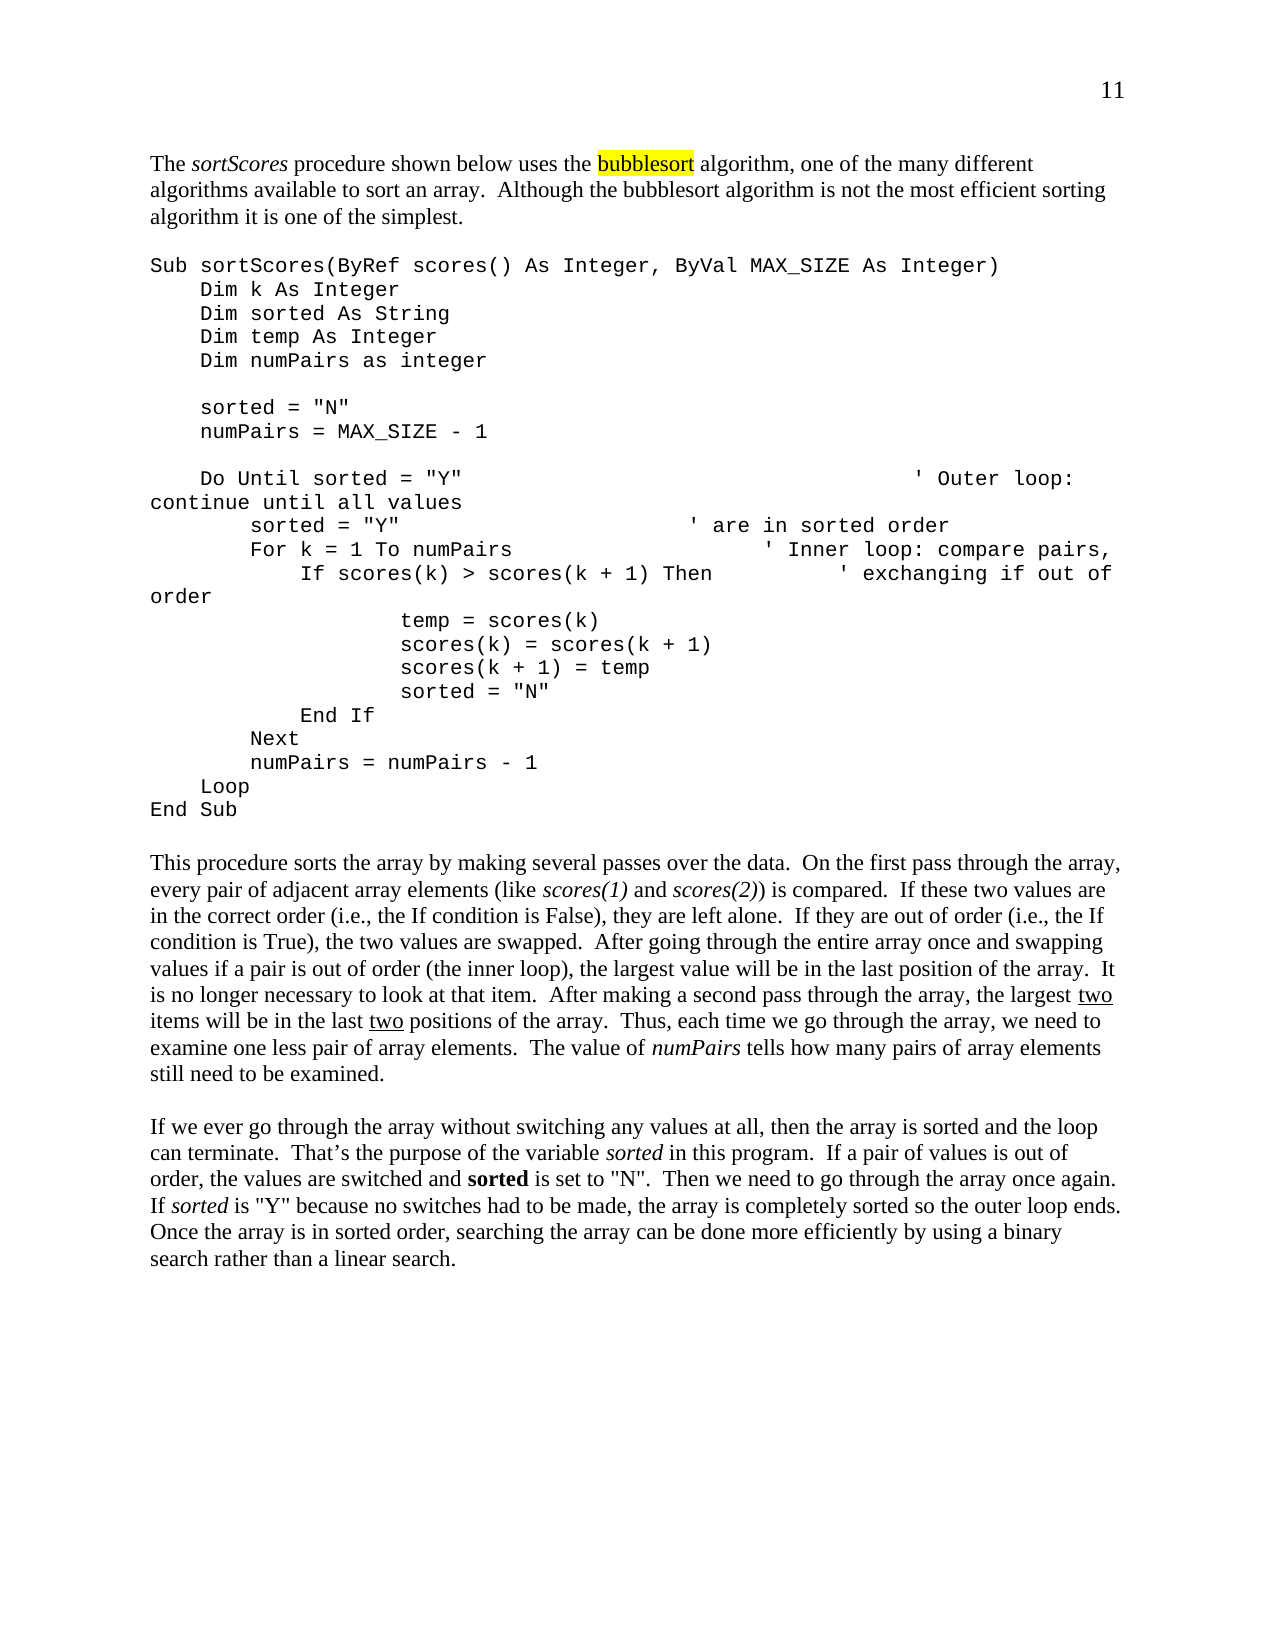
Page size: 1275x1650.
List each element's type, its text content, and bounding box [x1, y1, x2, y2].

text numPairs = numPairs - 1 [150, 752, 1125, 776]
text scores(k + 1) = temp [150, 657, 1125, 681]
text Sub sortScores(ByRef scores() As Integer, ByVal MAX_SIZE As Integer) [150, 255, 1125, 279]
text Dim numPairs as integer [150, 350, 1125, 374]
text temp = scores(k) [150, 610, 1125, 634]
text sorted = "N" [150, 681, 1125, 705]
text This procedure sorts the array by making several passes over the data. On the first pass through the array, every pair of adjacent array elements (like scores(1) and scores(2)) is compared. If these two values are in the correct order (i.e., the If condition is False), they are left alone. If they are out of order (i.e., the If condition is True), the two values are swapped. After going through the entire array once and swapping values if a pair is out of order (the inner loop), the largest value will be in the last position of the array. It is no longer necessary to look at that item. After making a second pass through the array, the largest two items will be in the last two positions of the array. Thus, each time we go through the array, we need to examine one less pair of array elements. The value of numPairs tells how many pairs of array elements still need to be examined. [150, 849, 1125, 1086]
text Once the array is in sorted order, searching the array can be done more efficiently by using a binary search rather than a linear search. [150, 1218, 1125, 1271]
text sorted = "N" [150, 397, 1125, 421]
text End If [150, 705, 1125, 728]
text Next [150, 728, 1125, 752]
text Do Until sorted = "Y" ' Outer loop: continue until all values [150, 468, 1125, 516]
text Dim temp As Integer [150, 326, 1125, 350]
text Dim k As Integer [150, 279, 1125, 303]
text If we ever go through the array without switching any values at all, then the array is sorted and the loop can terminate. That’s the purpose of the variable sorted in this program. If a pair of values is out of order, the values are switched and sorted is set to "N". Then we need to go through the array once again. If sorted is "Y" because no switches had to be made, the array is completely sorted so the outer loop ends. [150, 1113, 1125, 1218]
text Dim sorted As String [150, 303, 1125, 326]
text Loop [150, 776, 1125, 799]
text If scores(k) > scores(k + 1) Then ' exchanging if out of order [150, 563, 1125, 610]
text For k = 1 To numPairs ' Inner loop: compare pairs, [150, 539, 1125, 563]
text scores(k) = scores(k + 1) [150, 634, 1125, 657]
text sorted = "Y" ' are in sorted order [150, 516, 1125, 539]
text numPairs = MAX_SIZE - 1 [150, 421, 1125, 444]
text The sortScores procedure shown below uses the bubblesort algorithm, one of the many different algorithms available to sort an array. Although the bubblesort algorithm is not the most efficient sorting algorithm it is one of the simplest. [150, 150, 1125, 229]
text End Sub [150, 799, 1125, 823]
